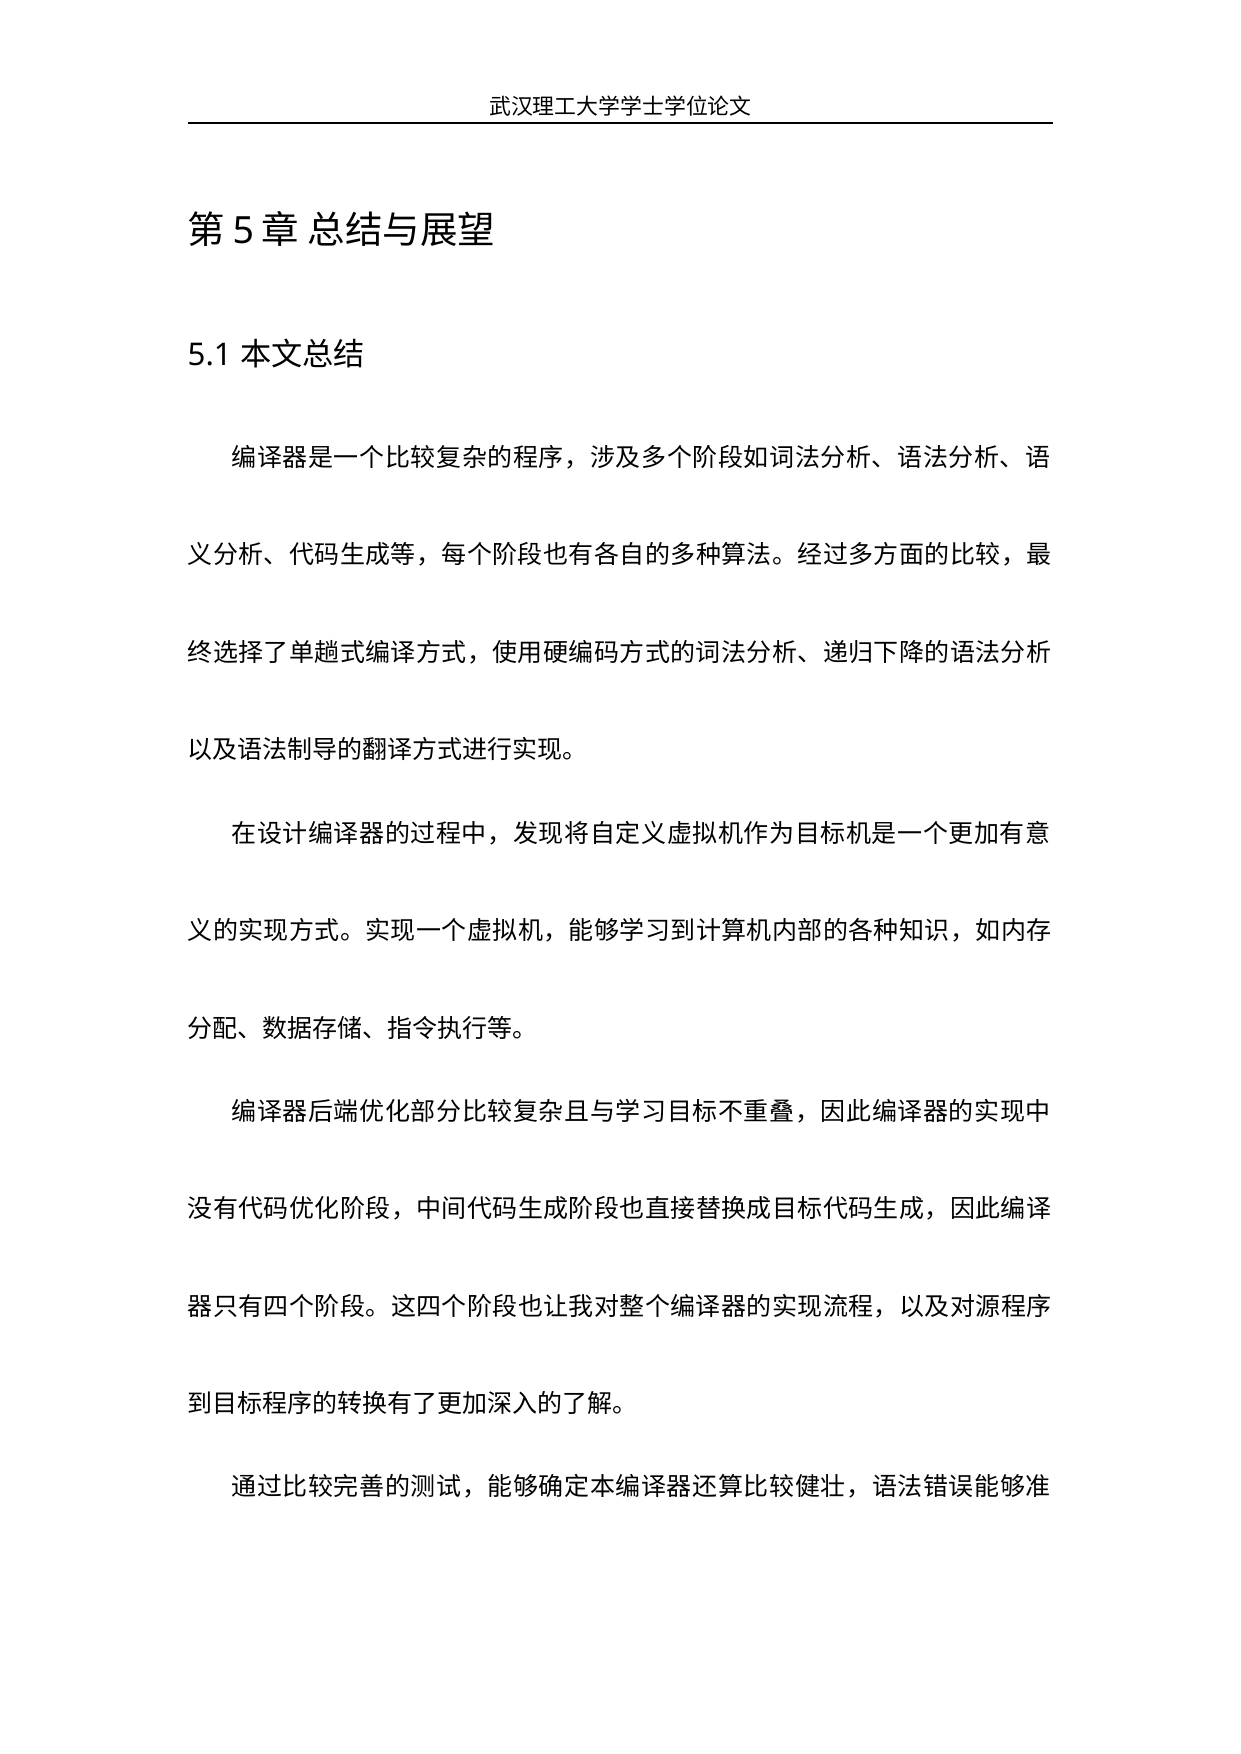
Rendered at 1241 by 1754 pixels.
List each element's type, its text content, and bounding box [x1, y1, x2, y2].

text 5.1 本文总结 [187, 319, 1053, 384]
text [187, 1452, 1053, 1517]
text 编译器后端优化部分比较复杂且与学习目标不重叠，因此编译器的实现中没有代码优化阶段，中间代码生成阶段也直接替换成目标代码生成，因此编译器只有四个阶段。这四个阶段也让我对整个编译器的实现流程，以及对源程序到目标程序的转换有了更加深入的了解。 [187, 1077, 1053, 1434]
text 在设计编译器的过程中，发现将自定义虚拟机作为目标机是一个更加有意义的实现方式。实现一个虚拟机，能够学习到计算机内部的各种知识，如内存分配、数据存储、指令执行等。 [187, 799, 1053, 1059]
text 编译器是一个比较复杂的程序，涉及多个阶段如词法分析、语法分析、语义分析、代码生成等，每个阶段也有各自的多种算法。经过多方面的比较，最终选择了单趟式编译方式，使用硬编码方式的词法分析、递归下降的语法分析以及语法制导的翻译方式进行实现。 [187, 423, 1053, 781]
text 第5章 总结与展望 [187, 194, 1053, 259]
